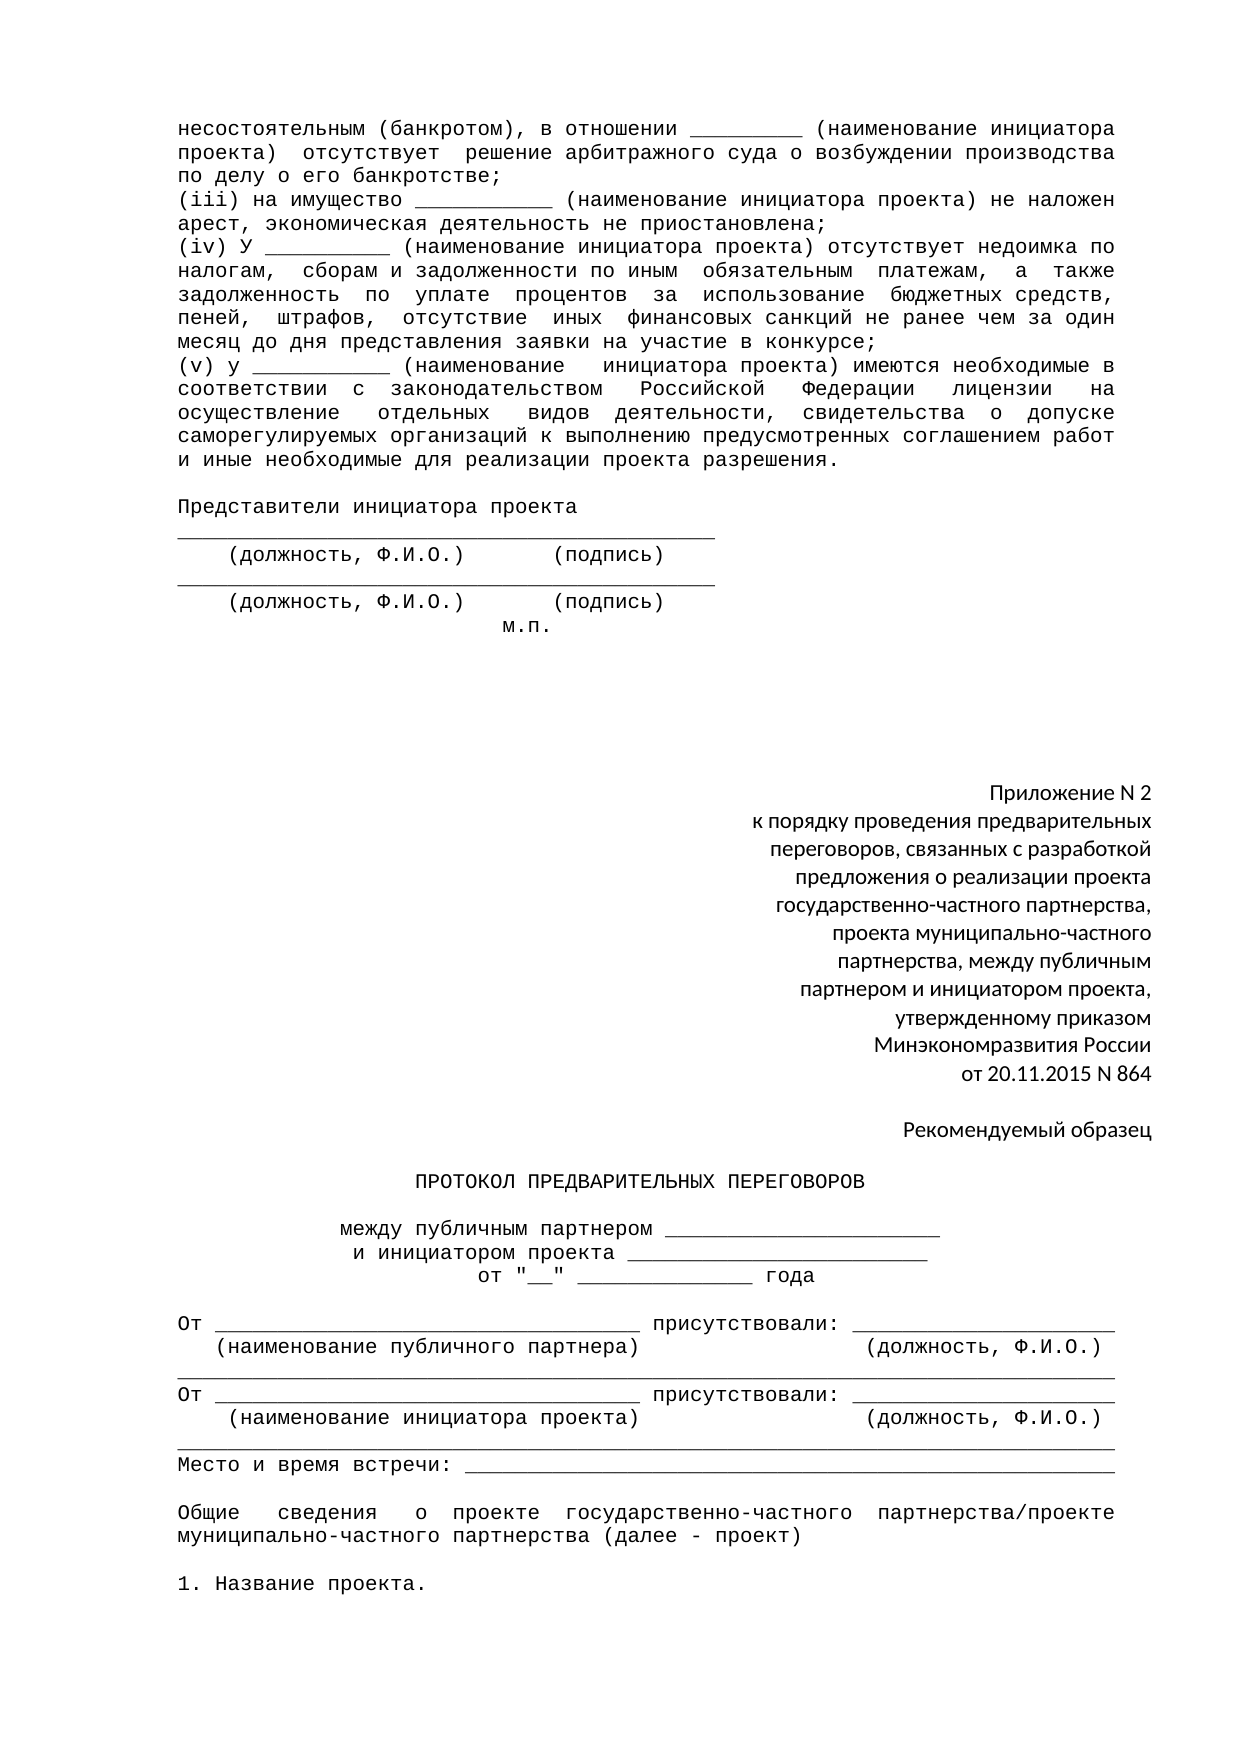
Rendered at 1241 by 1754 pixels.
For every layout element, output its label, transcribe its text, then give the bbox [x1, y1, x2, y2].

text арест, экономическая деятельность не приостановлена; [177, 213, 1152, 236]
text Приложение N 2 [177, 778, 1152, 806]
text пеней, штрафов, отсутствие иных финансовых санкций не ранее чем за один [177, 307, 1152, 331]
text (iv) У __________ (наименование инициатора проекта) отсутствует недоимка по [177, 236, 1152, 260]
text (должность, Ф.И.О.) (подпись) [177, 544, 1152, 567]
text Место и время встречи: ____________________________________________________ [177, 1454, 1152, 1478]
text саморегулируемых организаций к выполнению предусмотренных соглашением работ [177, 426, 1152, 449]
text ___________________________________________ [177, 520, 1152, 544]
text (наименование инициатора проекта) (должность, Ф.И.О.) [177, 1407, 1152, 1431]
text от "__" ______________ года [177, 1265, 1152, 1289]
text (v) у ___________ (наименование инициатора проекта) имеются необходимые в [177, 354, 1152, 378]
text и инициатором проекта ________________________ [177, 1242, 1152, 1265]
text (должность, Ф.И.О.) (подпись) [177, 591, 1152, 615]
text От __________________________________ присутствовали: _____________________ [177, 1313, 1152, 1336]
text муниципально-частного партнерства (далее - проект) [177, 1525, 1152, 1549]
text проекта) отсутствует решение арбитражного суда о возбуждении производства [177, 142, 1152, 165]
text (iii) на имущество ___________ (наименование инициатора проекта) не наложен [177, 189, 1152, 213]
text м.п. [177, 615, 1152, 638]
text Общие сведения о проекте государственно-частного партнерства/проекте [177, 1502, 1152, 1525]
text и иные необходимые для реализации проекта разрешения. [177, 449, 1152, 473]
text к порядку проведения предварительных [177, 806, 1152, 834]
text соответствии с законодательством Российской Федерации лицензии на [177, 378, 1152, 402]
text предложения о реализации проекта [177, 862, 1152, 891]
text налогам, сборам и задолженности по иным обязательным платежам, а также [177, 260, 1152, 284]
text проекта муниципально-частного [177, 918, 1152, 947]
text партнерства, между публичным [177, 947, 1152, 974]
text Рекомендуемый образец [177, 1115, 1152, 1143]
text 1. Название проекта. [177, 1573, 1152, 1596]
text утвержденному приказом [177, 1003, 1152, 1031]
text переговоров, связанных с разработкой [177, 834, 1152, 862]
text от 20.11.2015 N 864 [177, 1059, 1152, 1087]
text ___________________________________________________________________________ [177, 1431, 1152, 1454]
text От __________________________________ присутствовали: _____________________ [177, 1383, 1152, 1407]
text по делу о его банкротстве; [177, 165, 1152, 189]
text партнером и инициатором проекта, [177, 974, 1152, 1003]
text осуществление отдельных видов деятельности, свидетельства о допуске [177, 402, 1152, 426]
text ___________________________________________ [177, 567, 1152, 591]
text Представители инициатора проекта [177, 496, 1152, 520]
text ПРОТОКОЛ ПРЕДВАРИТЕЛЬНЫХ ПЕРЕГОВОРОВ [177, 1171, 1152, 1194]
text между публичным партнером ______________________ [177, 1218, 1152, 1242]
text (наименование публичного партнера) (должность, Ф.И.О.) [177, 1336, 1152, 1360]
text ___________________________________________________________________________ [177, 1360, 1152, 1383]
text государственно-частного партнерства, [177, 891, 1152, 918]
text Минэкономразвития России [177, 1031, 1152, 1059]
text задолженность по уплате процентов за использование бюджетных средств, [177, 284, 1152, 307]
text несостоятельным (банкротом), в отношении _________ (наименование инициатора [177, 118, 1152, 142]
text месяц до дня представления заявки на участие в конкурсе; [177, 331, 1152, 354]
